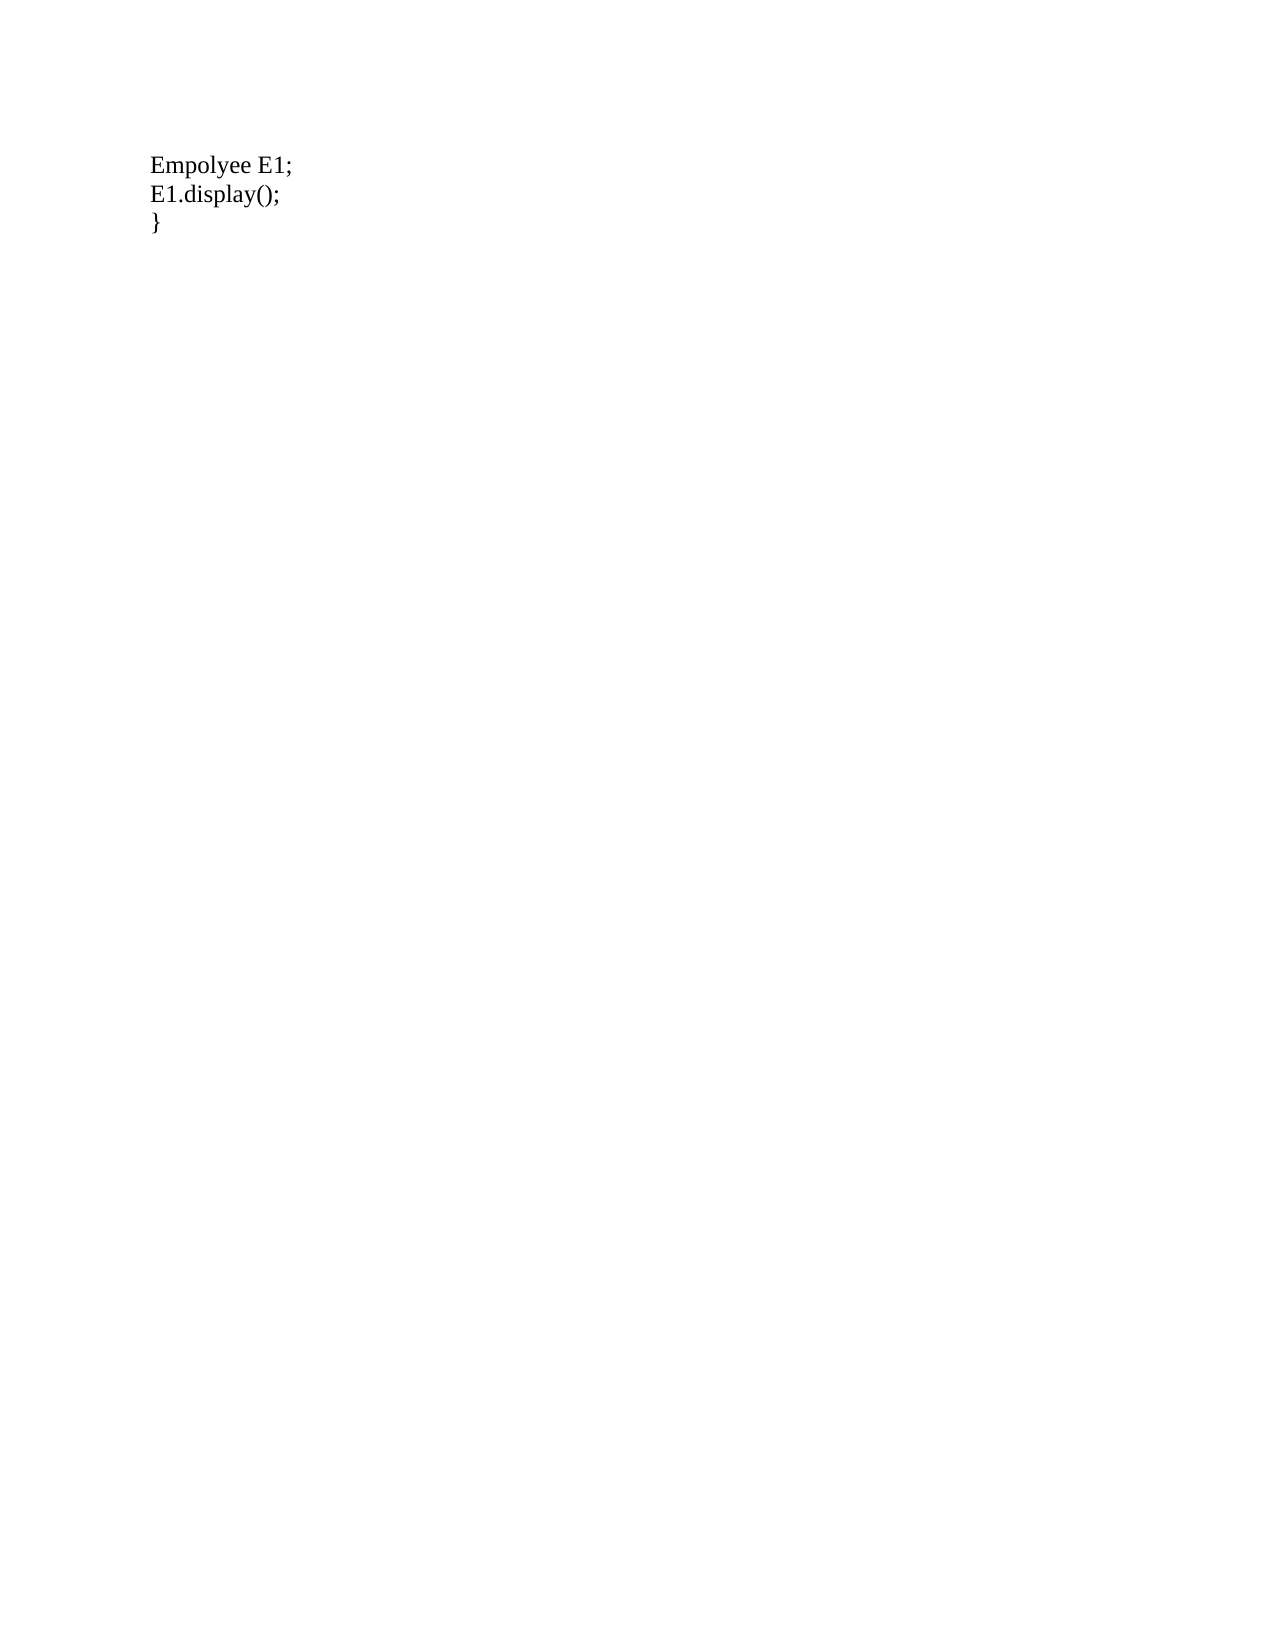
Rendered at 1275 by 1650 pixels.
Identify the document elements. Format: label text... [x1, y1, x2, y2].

text E1.display(); [150, 179, 1125, 207]
text Empolyee E1; [150, 150, 1125, 179]
text } [150, 207, 1125, 236]
